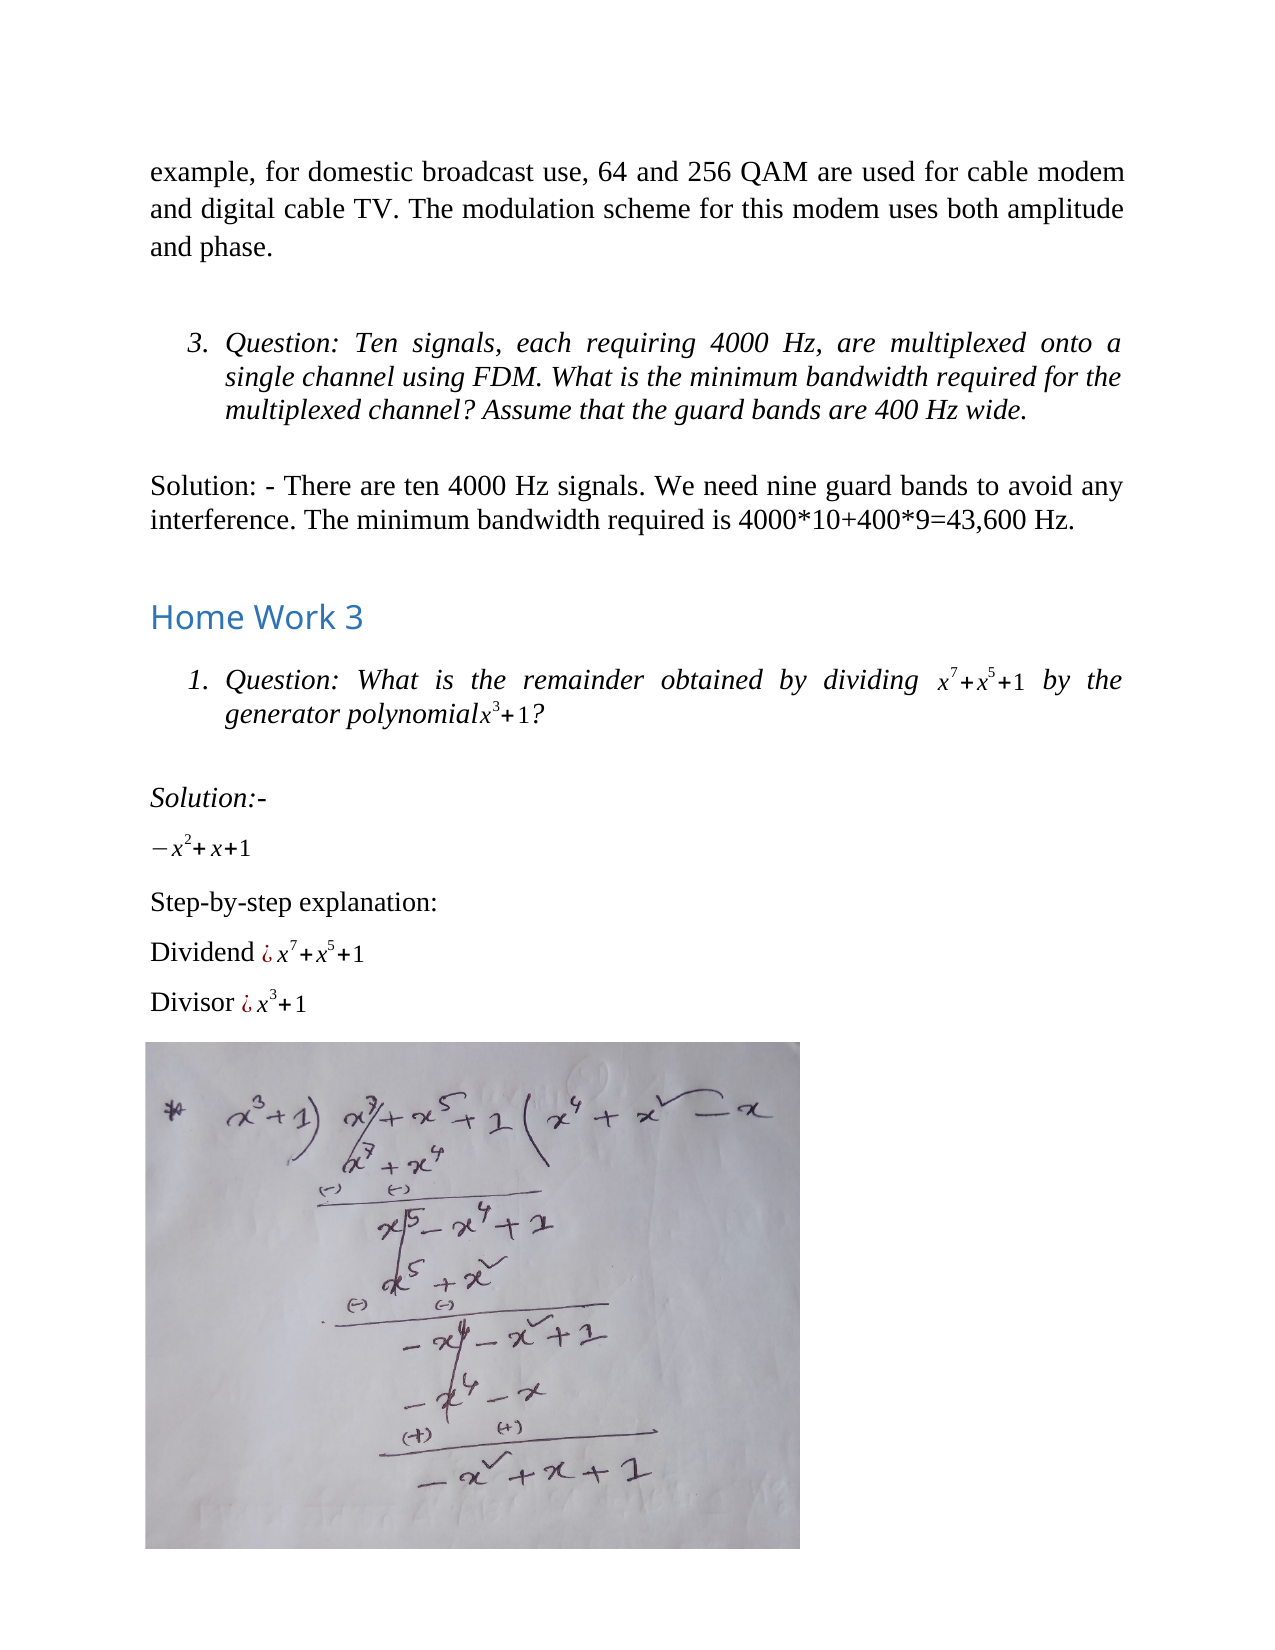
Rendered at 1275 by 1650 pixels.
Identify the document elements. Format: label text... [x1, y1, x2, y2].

text Solution: - There are ten 4000 Hz signals. We need nine guard bands to avoid any interference. The minimum bandwidth required is 4000*10+400*9=43,600 Hz. [150, 468, 1125, 536]
text Solution:- [150, 780, 1125, 813]
subtitle Home Work 3 [150, 594, 1125, 639]
list Question: What is the remainder obtained by dividing by the generator polynomial? [187, 662, 1125, 729]
picture [145, 1042, 800, 1549]
text Dividend [150, 930, 1125, 968]
text Divisor [150, 980, 1125, 1018]
list Question: Ten signals, each requiring 4000 Hz, are multiplexed onto a single channel using FDM. What is the minimum bandwidth required for the multiplexed channel? Assume that the guard bands are 400 Hz wide. [187, 325, 1125, 426]
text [150, 150, 1125, 262]
text Step-by-step explanation: [150, 880, 1125, 918]
